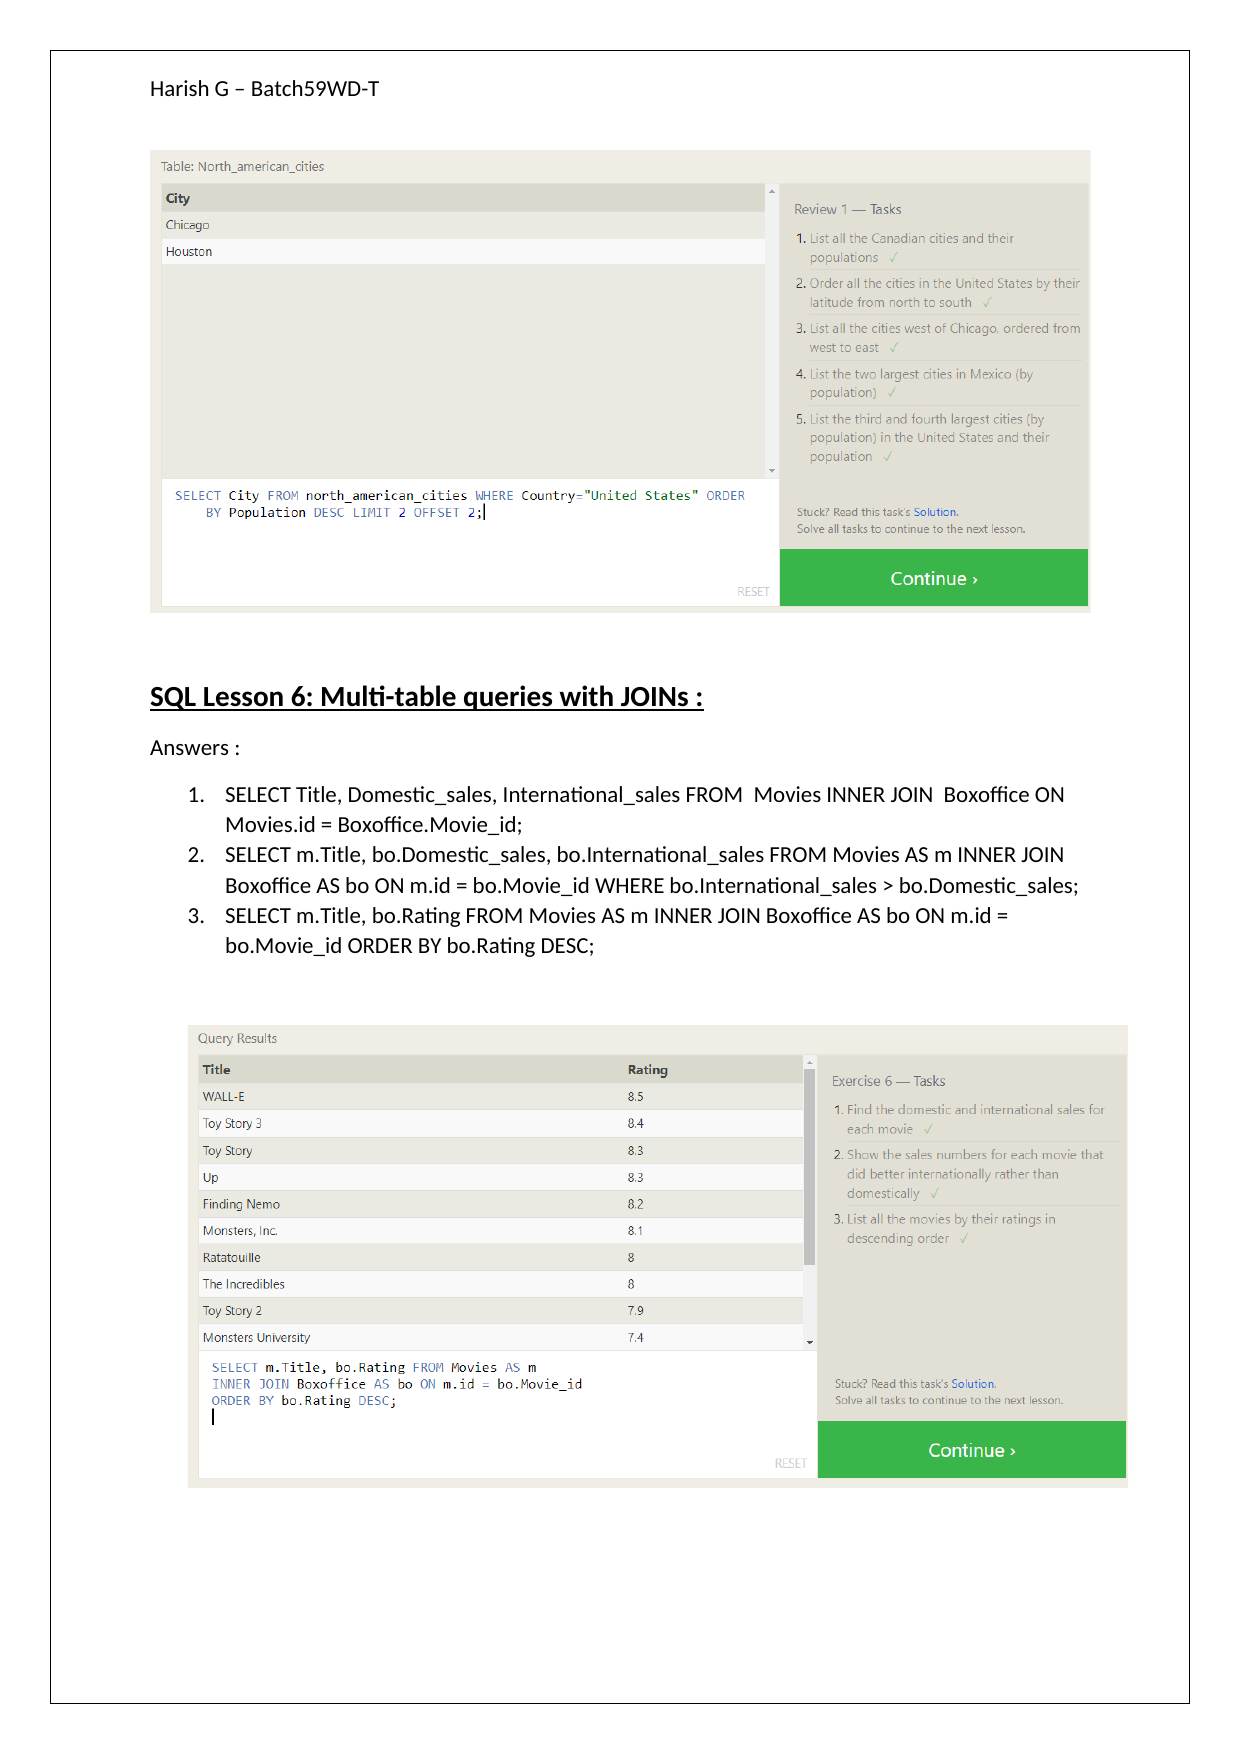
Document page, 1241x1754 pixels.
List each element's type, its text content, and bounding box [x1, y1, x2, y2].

list SELECT m.Title, bo.Rating FROM Movies AS m INNER JOIN Boxoffice AS bo ON m.id = bo.Movie_id ORDER BY bo.Rating DESC; [187, 901, 1090, 959]
picture [150, 150, 1091, 613]
picture [187, 1025, 1129, 1488]
text Answers : [150, 733, 1090, 761]
list SELECT Title, Domestic_sales, International_sales FROM Movies INNER JOIN Boxoffice ON Movies.id = Boxoffice.Movie_id; [187, 780, 1090, 838]
list SELECT m.Title, bo.Domestic_sales, bo.International_sales FROM Movies AS m INNER JOIN Boxoffice AS bo ON m.id = bo.Movie_id WHERE bo.International_sales > bo.Domestic_sales; [187, 841, 1090, 899]
text SQL Lesson 6: Multi-table queries with JOINs : [150, 678, 1090, 714]
